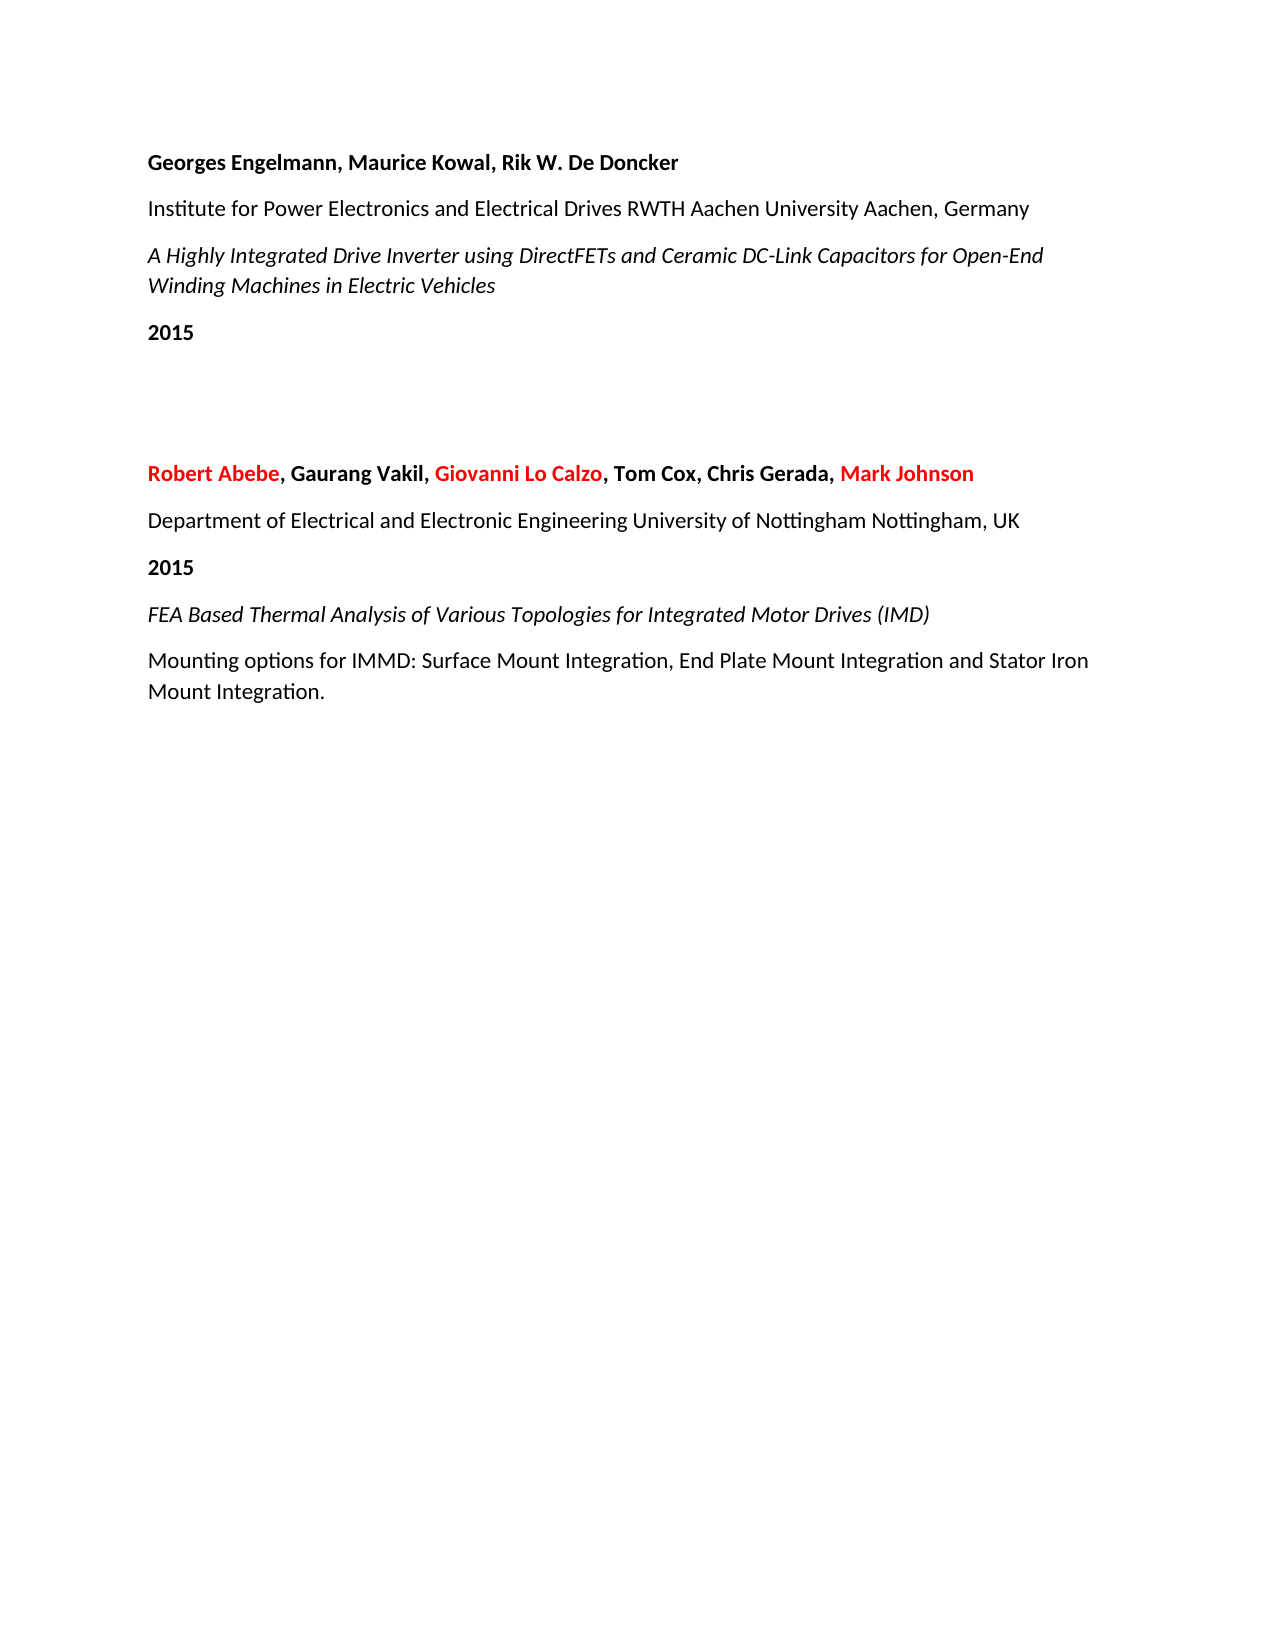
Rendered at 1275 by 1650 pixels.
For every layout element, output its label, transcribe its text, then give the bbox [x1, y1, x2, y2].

text 2015 [148, 318, 1127, 346]
text A Highly Integrated Drive Inverter using DirectFETs and Ceramic DC-Link Capacitors for Open-End Winding Machines in Electric Vehicles [148, 241, 1127, 299]
text Robert Abebe, Gaurang Vakil, Giovanni Lo Calzo, Tom Cox, Chris Gerada, Mark Johnson [148, 459, 1127, 487]
text Institute for Power Electronics and Electrical Drives RWTH Aachen University Aachen, Germany [148, 194, 1127, 222]
text Georges Engelmann, Maurice Kowal, Rik W. De Doncker [148, 148, 1127, 176]
text FEA Based Thermal Analysis of Various Topologies for Integrated Motor Drives (IMD) [148, 600, 1127, 628]
text Department of Electrical and Electronic Engineering University of Nottingham Nottingham, UK [148, 506, 1127, 534]
text 2015 [148, 553, 1127, 581]
text Mounting options for IMMD: Surface Mount Integration, End Plate Mount Integration and Stator Iron Mount Integration. [148, 647, 1127, 705]
